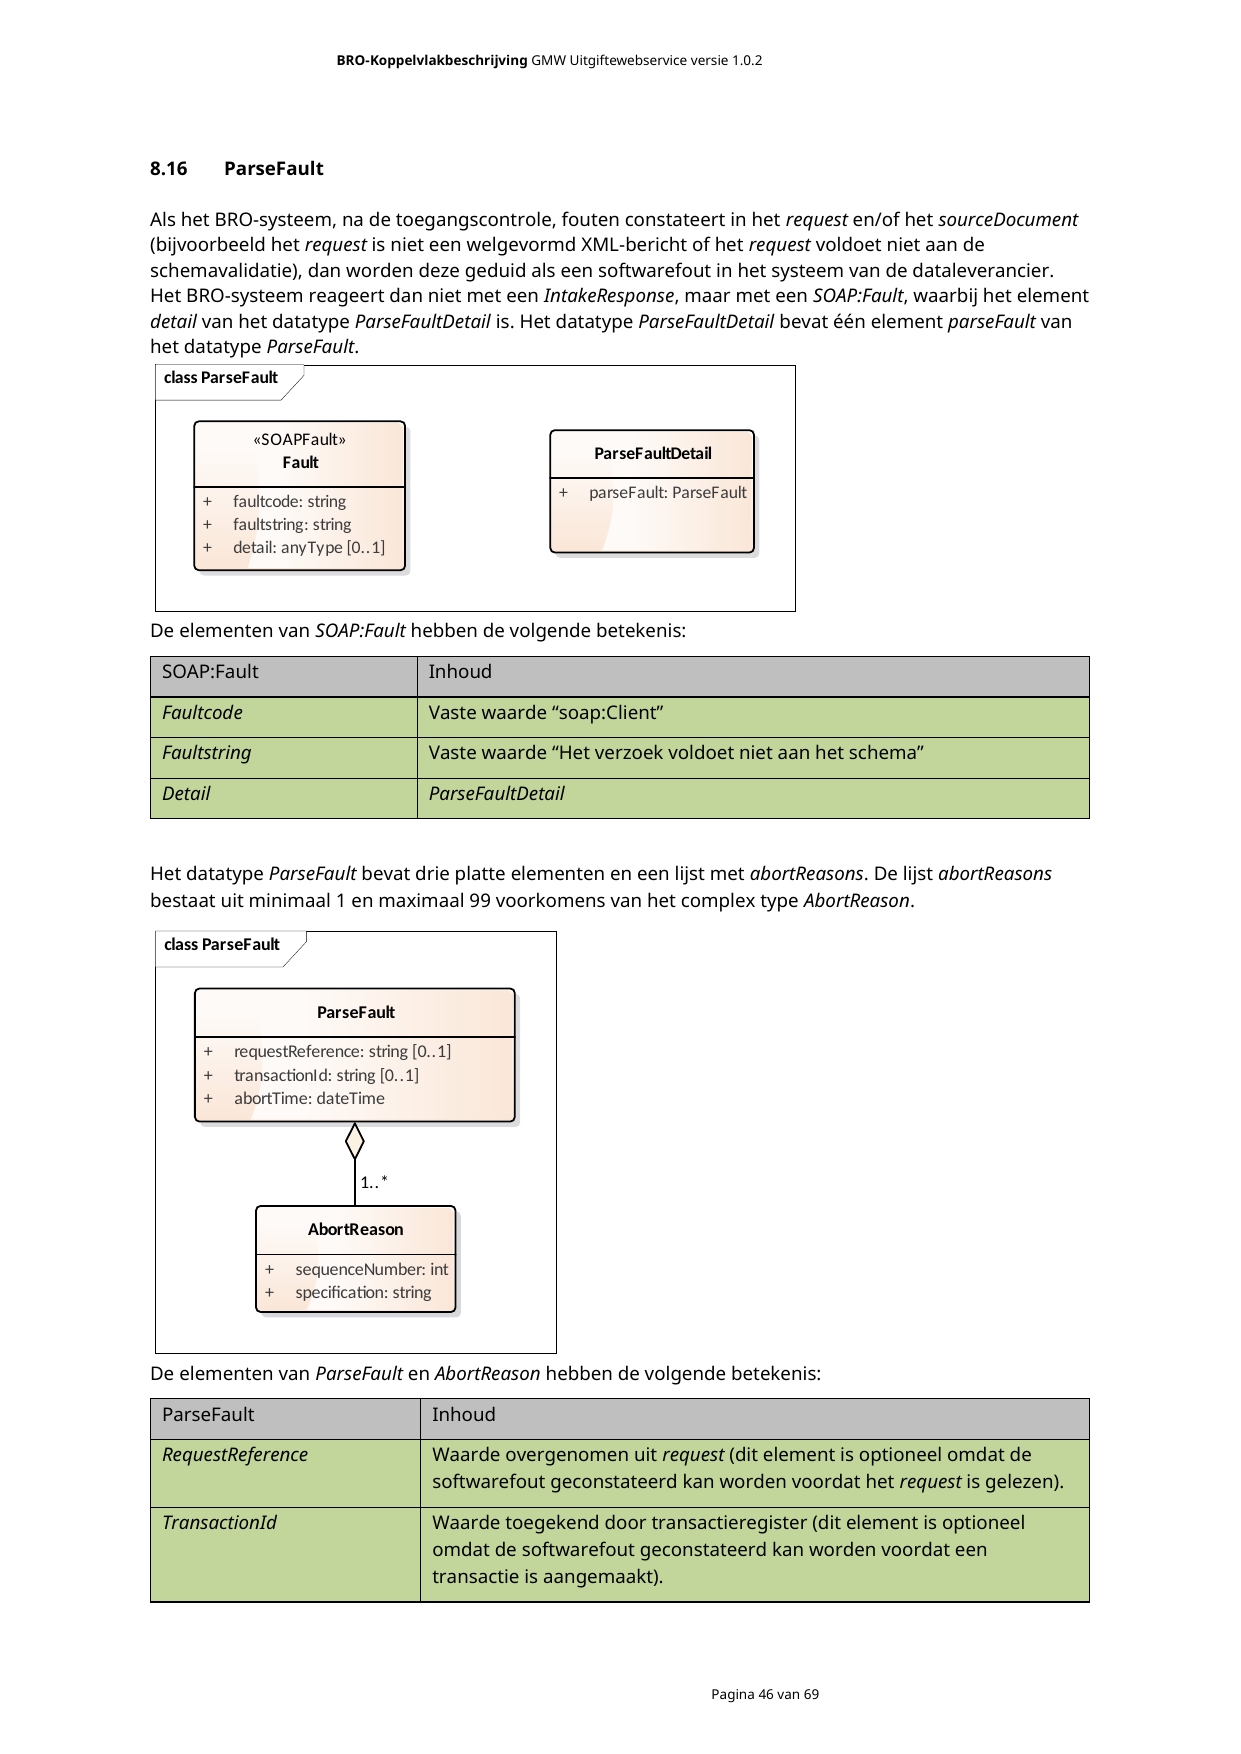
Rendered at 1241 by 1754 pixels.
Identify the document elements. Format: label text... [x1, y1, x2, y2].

table_cell Vaste waarde “soap:Client” [418, 698, 1089, 737]
table_cell Detail [151, 779, 417, 818]
table_cell TransactionId [151, 1508, 420, 1601]
text De elementen van ParseFault en AbortReason hebben de volgende betekenis: [150, 1359, 1090, 1386]
table_header Inhoud [418, 657, 1089, 696]
text Als het BRO-systeem, na de toegangscontrole, fouten constateert in het request en/of het sourceDocument (bijvoorbeeld het request is niet een welgevormd XML-bericht of het request voldoet niet aan de schemavalidatie), dan worden deze geduid als een softwarefout in het systeem van de dataleverancier. Het BRO-systeem reageert dan niet met een IntakeResponse, maar met een SOAP:Fault, waarbij het element detail van het datatype ParseFaultDetail is. Het datatype ParseFaultDetail bevat één element parseFault van het datatype ParseFault. [150, 206, 1090, 359]
table_cell Waarde overgenomen uit request (dit element is optioneel omdat de softwarefout geconstateerd kan worden voordat het request is gelezen). [421, 1440, 1089, 1507]
table_header Inhoud [421, 1399, 1089, 1439]
table_header ParseFault [151, 1399, 420, 1439]
subtitle ParseFault [150, 150, 1090, 181]
table_cell ParseFaultDetail [418, 779, 1089, 818]
table_cell Faultcode [151, 698, 417, 737]
table_header SOAP:Fault [151, 657, 417, 696]
table_cell Waarde toegekend door transactieregister (dit element is optioneel omdat de softwarefout geconstateerd kan worden voordat een transactie is aangemaakt). [421, 1508, 1089, 1601]
table_cell RequestReference [151, 1440, 420, 1507]
text De elementen van SOAP:Fault hebben de volgende betekenis: [150, 616, 1090, 643]
table_cell Vaste waarde “Het verzoek voldoet niet aan het schema” [418, 738, 1089, 778]
text Het datatype ParseFault bevat drie platte elementen en een lijst met abortReasons. De lijst abortReasons bestaat uit minimaal 1 en maximaal 99 voorkomens van het complex type AbortReason. [150, 859, 1090, 913]
table_cell Faultstring [151, 738, 417, 778]
